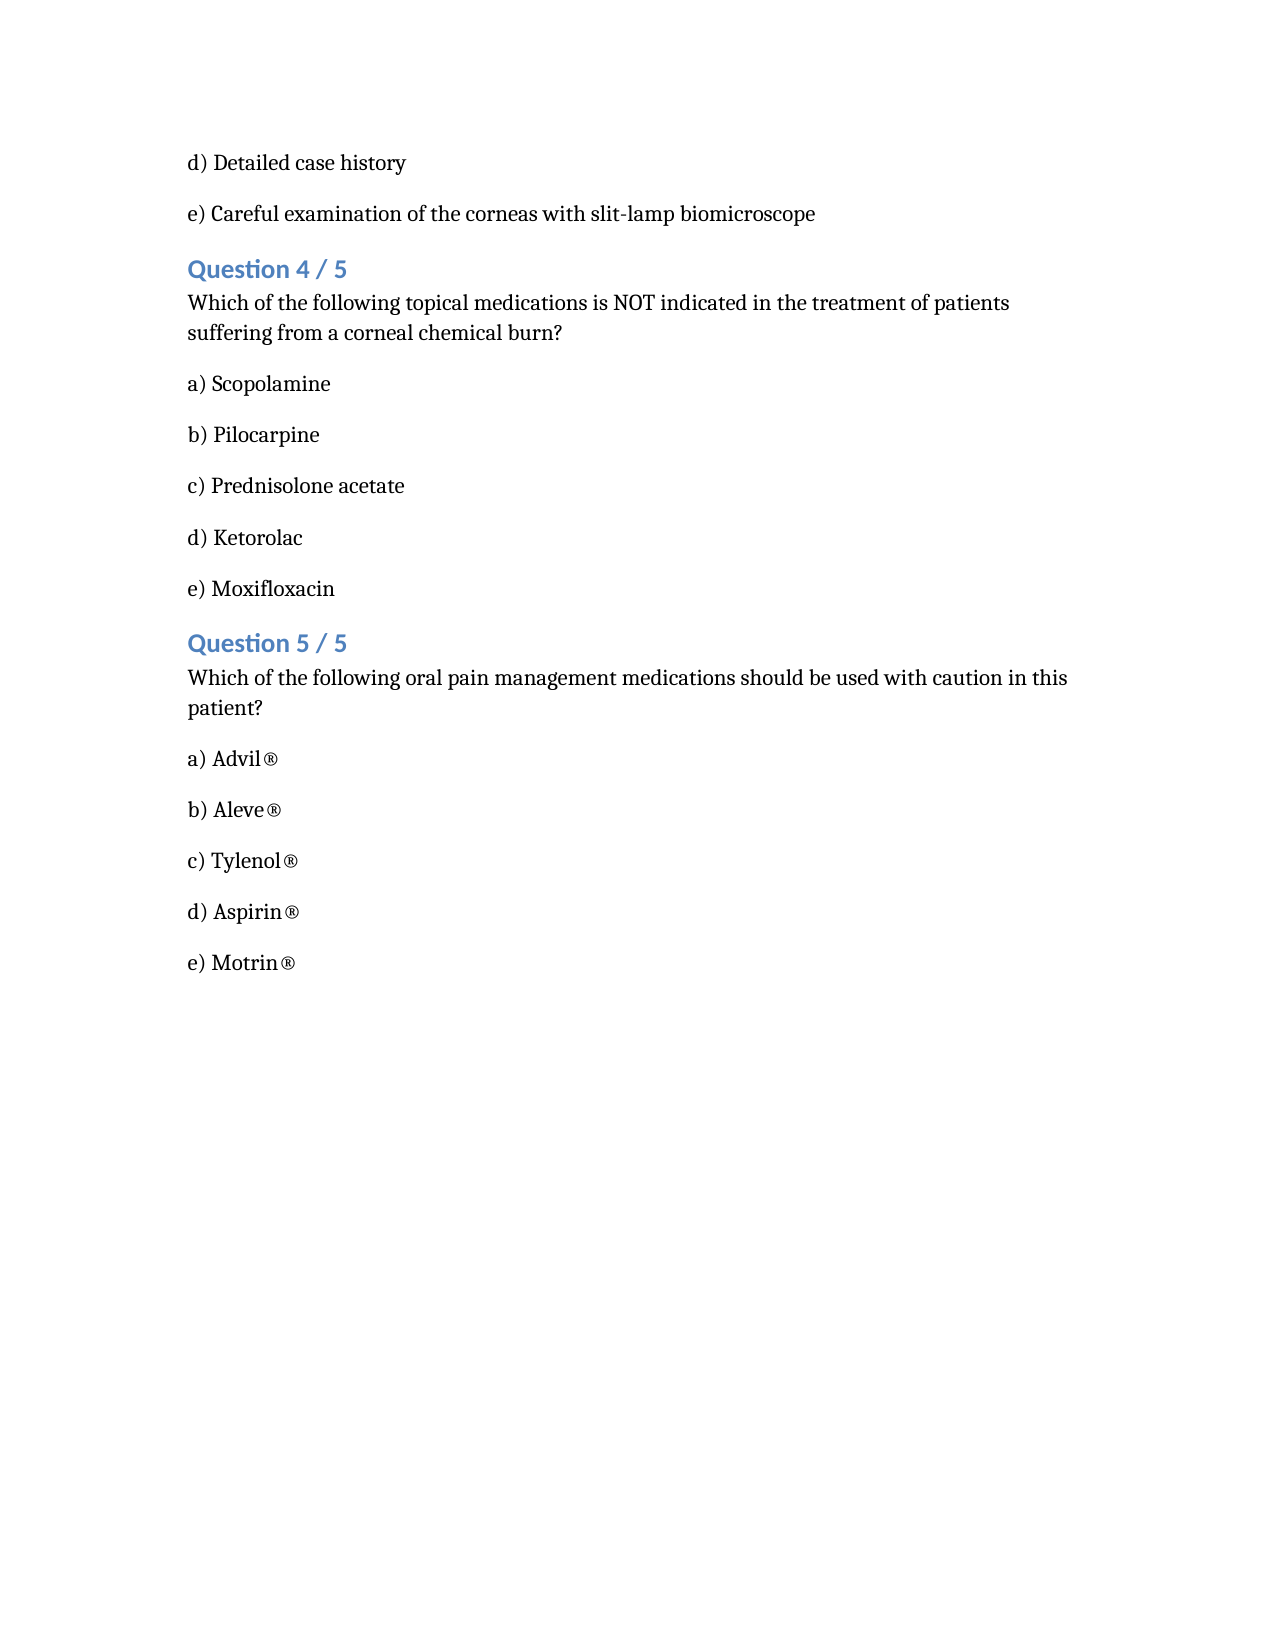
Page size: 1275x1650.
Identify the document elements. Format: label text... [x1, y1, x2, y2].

text a) Advil® [187, 746, 1087, 772]
text e) Moxifloxacin [187, 575, 1087, 602]
text c) Tylenol® [187, 848, 1087, 874]
subtitle Question 5 / 5 [187, 626, 1087, 659]
text c) Prednisolone acetate [187, 473, 1087, 500]
subtitle Question 4 / 5 [187, 252, 1087, 285]
text e) Motrin® [187, 950, 1087, 976]
text d) Detailed case history [187, 150, 1087, 176]
text d) Ketorolac [187, 524, 1087, 551]
text a) Scopolamine [187, 371, 1087, 398]
text e) Careful examination of the corneas with slit-lamp biomicroscope [187, 201, 1087, 227]
text b) Pilocarpine [187, 422, 1087, 449]
text Which of the following topical medications is NOT indicated in the treatment of patients suffering from a corneal chemical burn? [187, 290, 1087, 347]
text Which of the following oral pain management medications should be used with caution in this patient? [187, 664, 1087, 721]
text d) Aspirin® [187, 899, 1087, 925]
text b) Aleve® [187, 797, 1087, 823]
